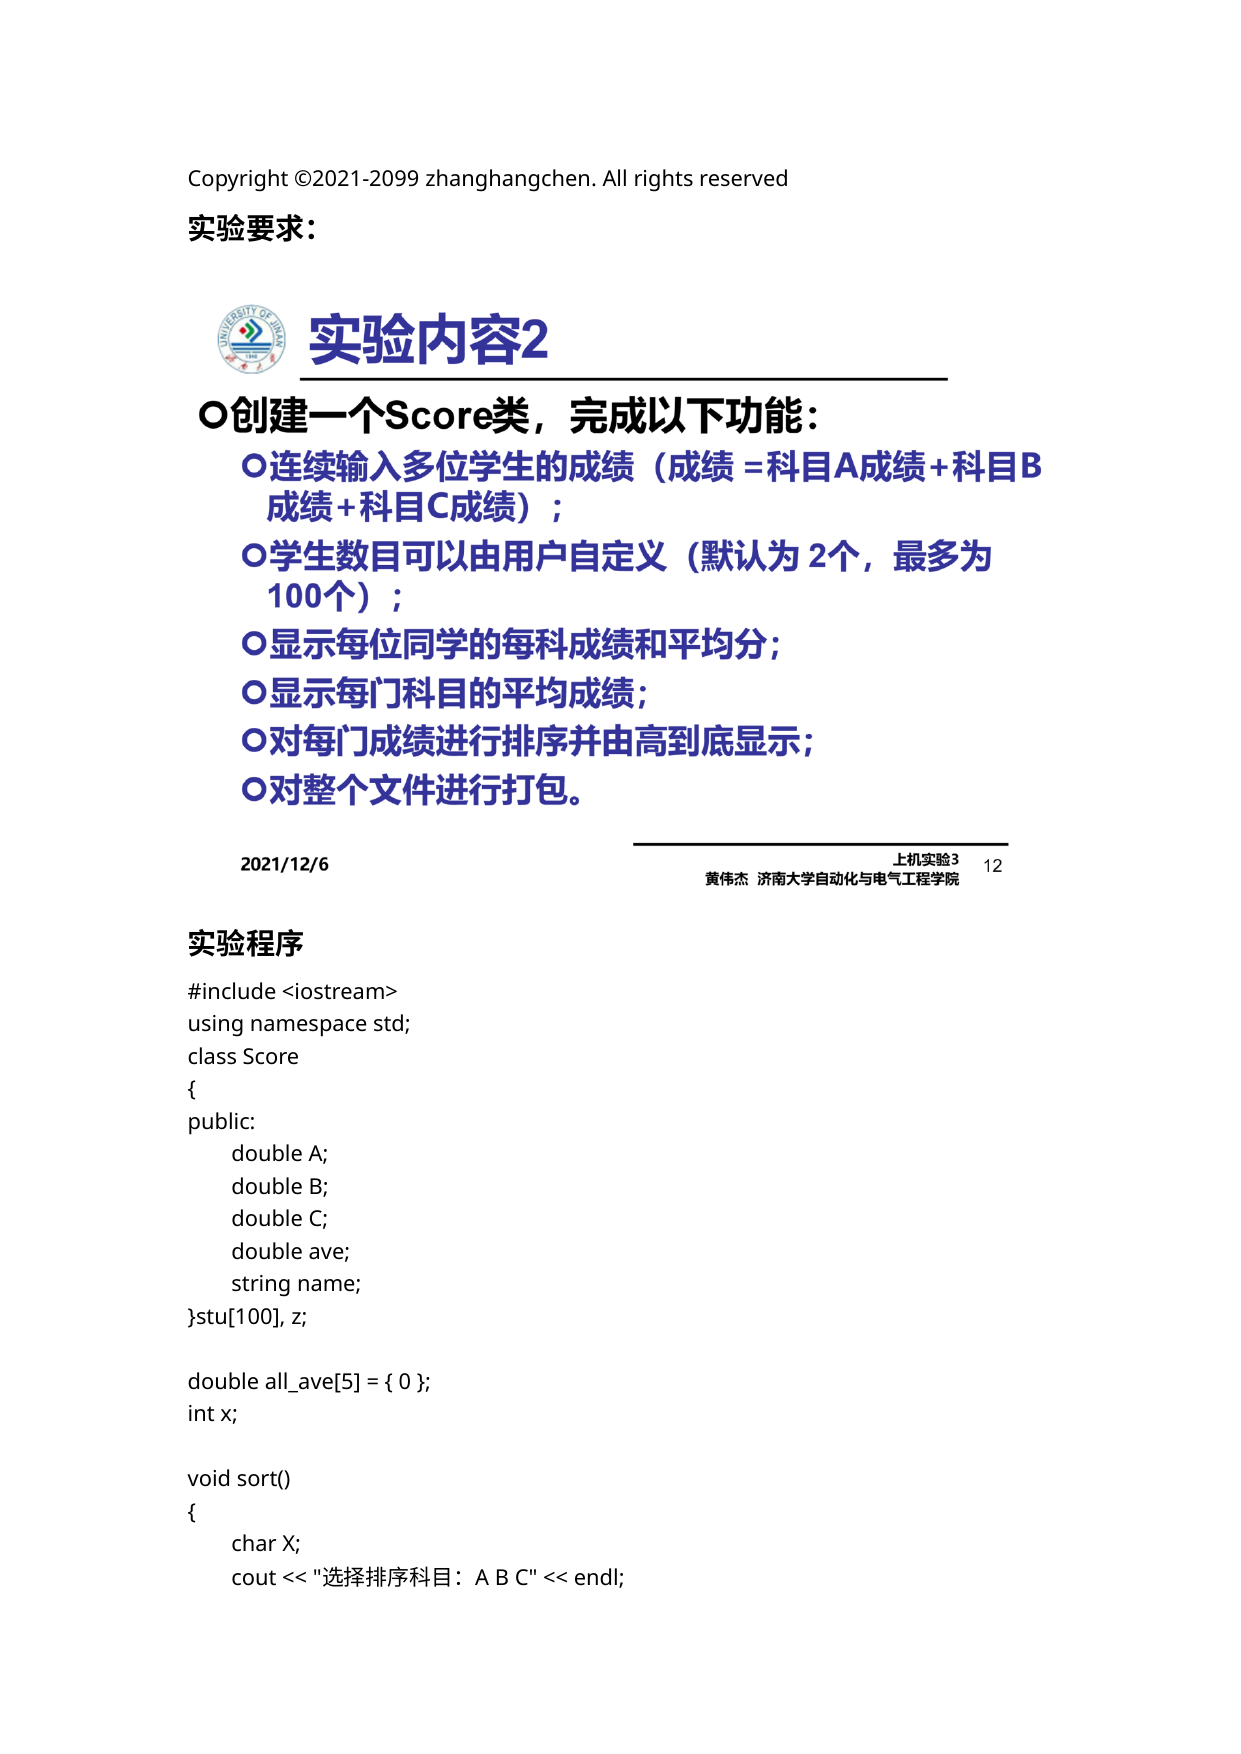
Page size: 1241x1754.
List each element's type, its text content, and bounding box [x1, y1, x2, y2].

text double C; [187, 1202, 1053, 1234]
text }stu[100], z; [187, 1299, 1053, 1332]
text using namespace std; [187, 1007, 1053, 1039]
text string name; [187, 1267, 1053, 1299]
text class Score [187, 1039, 1053, 1072]
text int x; [187, 1397, 1053, 1429]
text char X; [187, 1527, 1053, 1559]
text { [187, 1072, 1053, 1104]
text Copyright ©2021-2099 zhanghangchen. All rights reserved [187, 162, 1053, 194]
text double B; [187, 1169, 1053, 1202]
text cout << "选择排序科目：A B C" << endl; [187, 1559, 1053, 1592]
picture [187, 259, 1053, 909]
text double ave; [187, 1234, 1053, 1267]
text double all_ave[5] = { 0 }; [187, 1364, 1053, 1397]
text 实验要求： [187, 194, 1053, 259]
text #include <iostream> [187, 974, 1053, 1007]
text 实验程序 [187, 909, 1053, 974]
text public: [187, 1104, 1053, 1137]
text { [187, 1494, 1053, 1527]
text void sort() [187, 1462, 1053, 1494]
text double A; [187, 1137, 1053, 1169]
